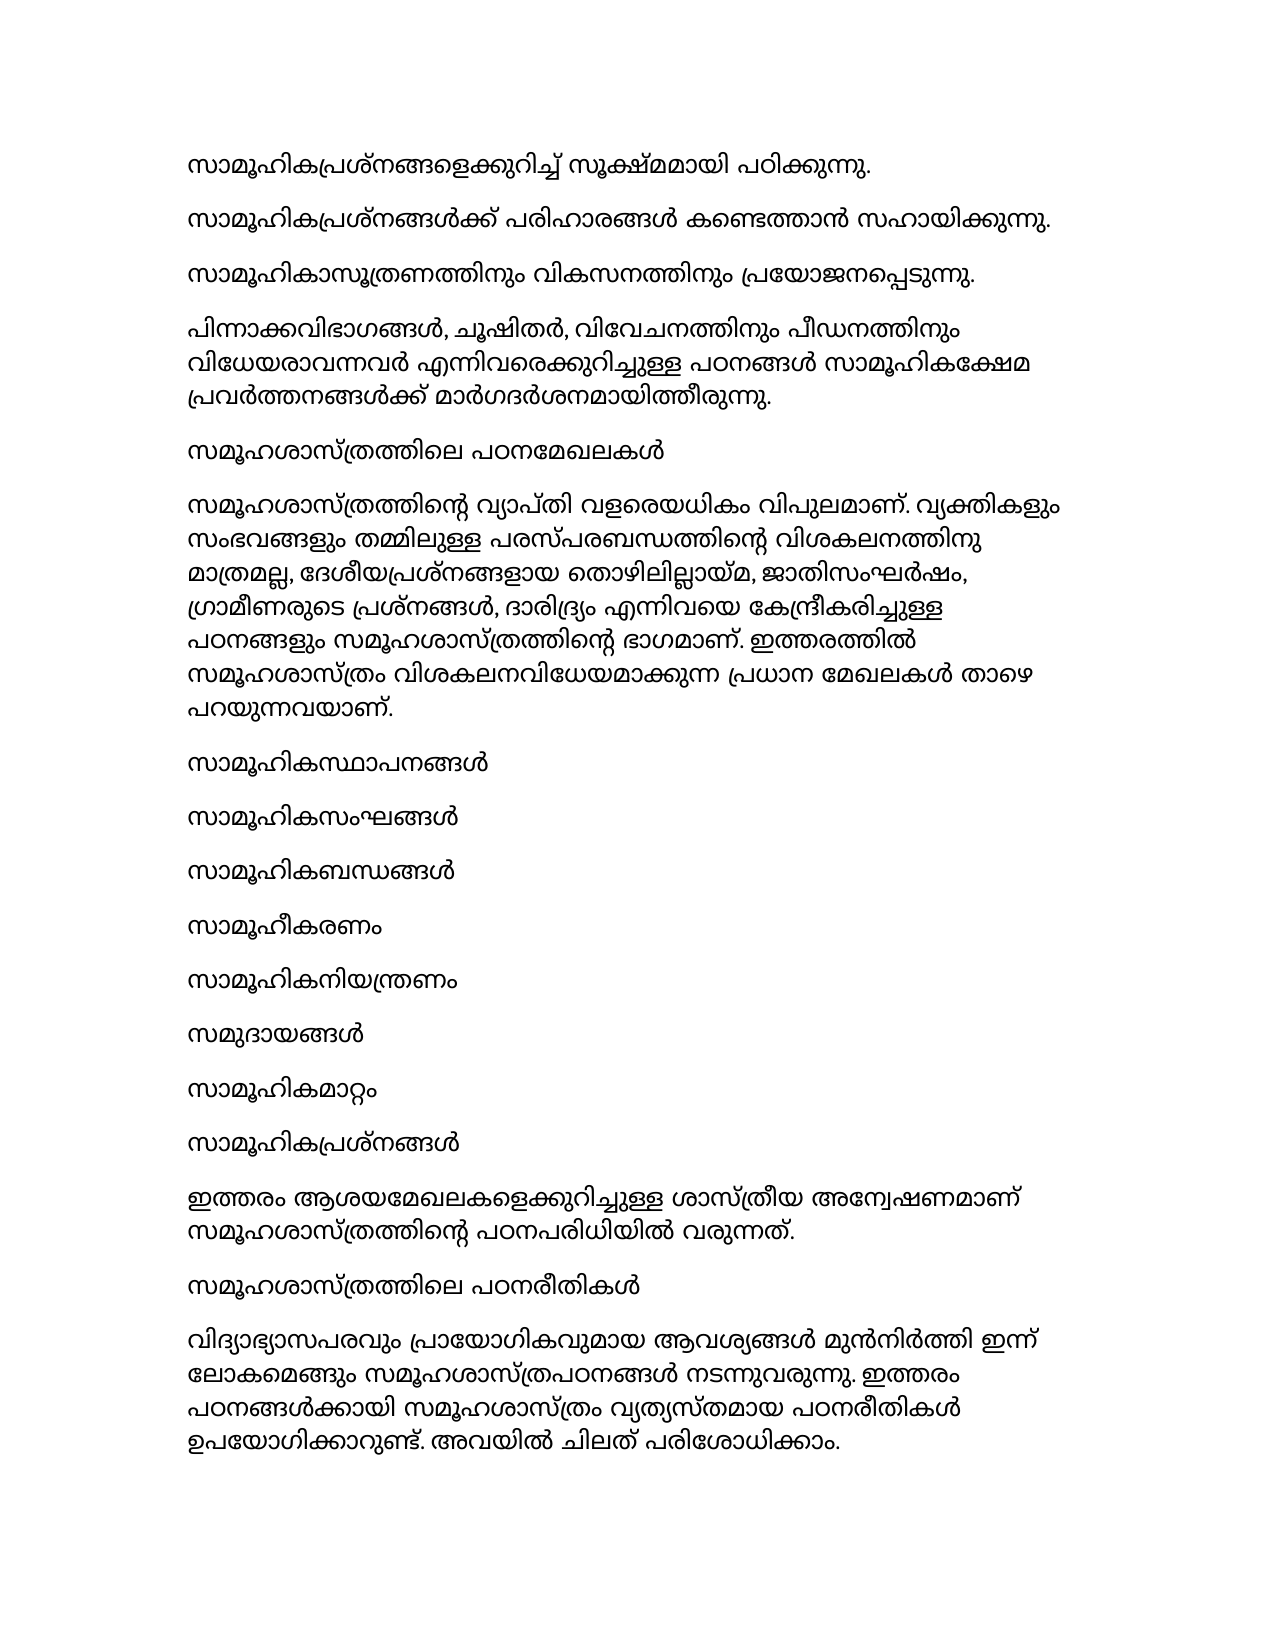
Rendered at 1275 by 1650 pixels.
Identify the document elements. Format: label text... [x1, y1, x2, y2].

text സാമൂഹികമാറ്റം [187, 1074, 1087, 1103]
text സാമൂഹികബന്ധങ്ങൾ [187, 856, 1087, 886]
text പിന്നാക്കവിഭാഗങ്ങൾ, ചൂഷിതർ, വിവേചനത്തിനും പീഡനത്തിനും വിധേയരാവന്നവർ എന്നിവരെക്കുറിച്ചുള്ള പഠനങ്ങൾ സാമൂഹികക്ഷേമ പ്രവർത്തനങ്ങൾക്ക് മാർഗദർശനമായിത്തീരുന്നു. [187, 314, 1087, 411]
text സാമൂഹീകരണം [187, 911, 1087, 940]
text സാമൂഹികപ്രശ്നങ്ങൾക്ക് പരിഹാരങ്ങൾ കണ്ടെത്താൻ സഹായിക്കുന്നു. [187, 205, 1087, 234]
text സാമൂഹികനിയന്ത്രണം [187, 965, 1087, 994]
text വിദ്യാഭ്യാസപരവും പ്രായോഗികവുമായ ആവശ്യങ്ങൾ മുൻനിർത്തി ഇന്ന് ലോകമെങ്ങും സമൂഹശാസ്ത്രപഠനങ്ങൾ നടന്നുവരുന്നു. ഇത്തരം പഠനങ്ങൾക്കായി സമൂഹശാസ്ത്രം വ്യത്യസ്തമായ പഠനരീതികൾ ഉപയോഗിക്കാറുണ്ട്. അവയിൽ ചിലത് പരിശോധിക്കാം. [187, 1325, 1087, 1456]
text സമൂഹശാസ്ത്രത്തിലെ പഠനമേഖലകൾ [187, 436, 1087, 465]
text സാമൂഹികപ്രശ്നങ്ങൾ [187, 1128, 1087, 1157]
text സാമൂഹികാസൂത്രണത്തിനും വികസനത്തിനും പ്രയോജനപ്പെടുന്നു. [187, 259, 1087, 289]
text സമുദായങ്ങൾ [187, 1019, 1087, 1049]
text സാമൂഹികസംഘങ്ങൾ [187, 802, 1087, 831]
text സമൂഹശാസ്ത്രത്തിന്റെ വ്യാപ്തി വളരെയധികം വിപുലമാണ്. വ്യക്തികളും സംഭവങ്ങളും തമ്മിലുള്ള പരസ്പരബന്ധത്തിന്റെ വിശകലനത്തിനു മാത്രമല്ല, ദേശീയപ്രശ്നങ്ങളായ തൊഴിലില്ലായ്മ, ജാതിസംഘർഷം, ഗ്രാമീണരുടെ പ്രശ്നങ്ങൾ, ദാരിദ്ര്യം എന്നിവയെ കേന്ദ്രീകരിച്ചുള്ള പഠനങ്ങളും സമൂഹശാസ്ത്രത്തിന്റെ ഭാഗമാണ്. ഇത്തരത്തിൽ സമൂഹശാസ്ത്രം വിശകലനവിധേയമാക്കുന്ന പ്രധാന മേഖലകൾ താഴെ പറയുന്നവയാണ്. [187, 491, 1087, 722]
text സാമൂഹികസ്ഥാപനങ്ങൾ [187, 748, 1087, 777]
text ഇത്തരം ആശയമേഖലകളെക്കുറിച്ചുള്ള ശാസ്ത്രീയ അന്വേഷണമാണ് സമൂഹശാസ്ത്രത്തിന്റെ പഠനപരിധിയിൽ വരുന്നത്. [187, 1183, 1087, 1246]
text സമൂഹശാസ്ത്രത്തിലെ പഠനരീതികൾ [187, 1271, 1087, 1300]
text സാമൂഹികപ്രശ്നങ്ങളെക്കുറിച്ച് സൂക്ഷ്മമായി പഠിക്കുന്നു. [187, 150, 1087, 179]
